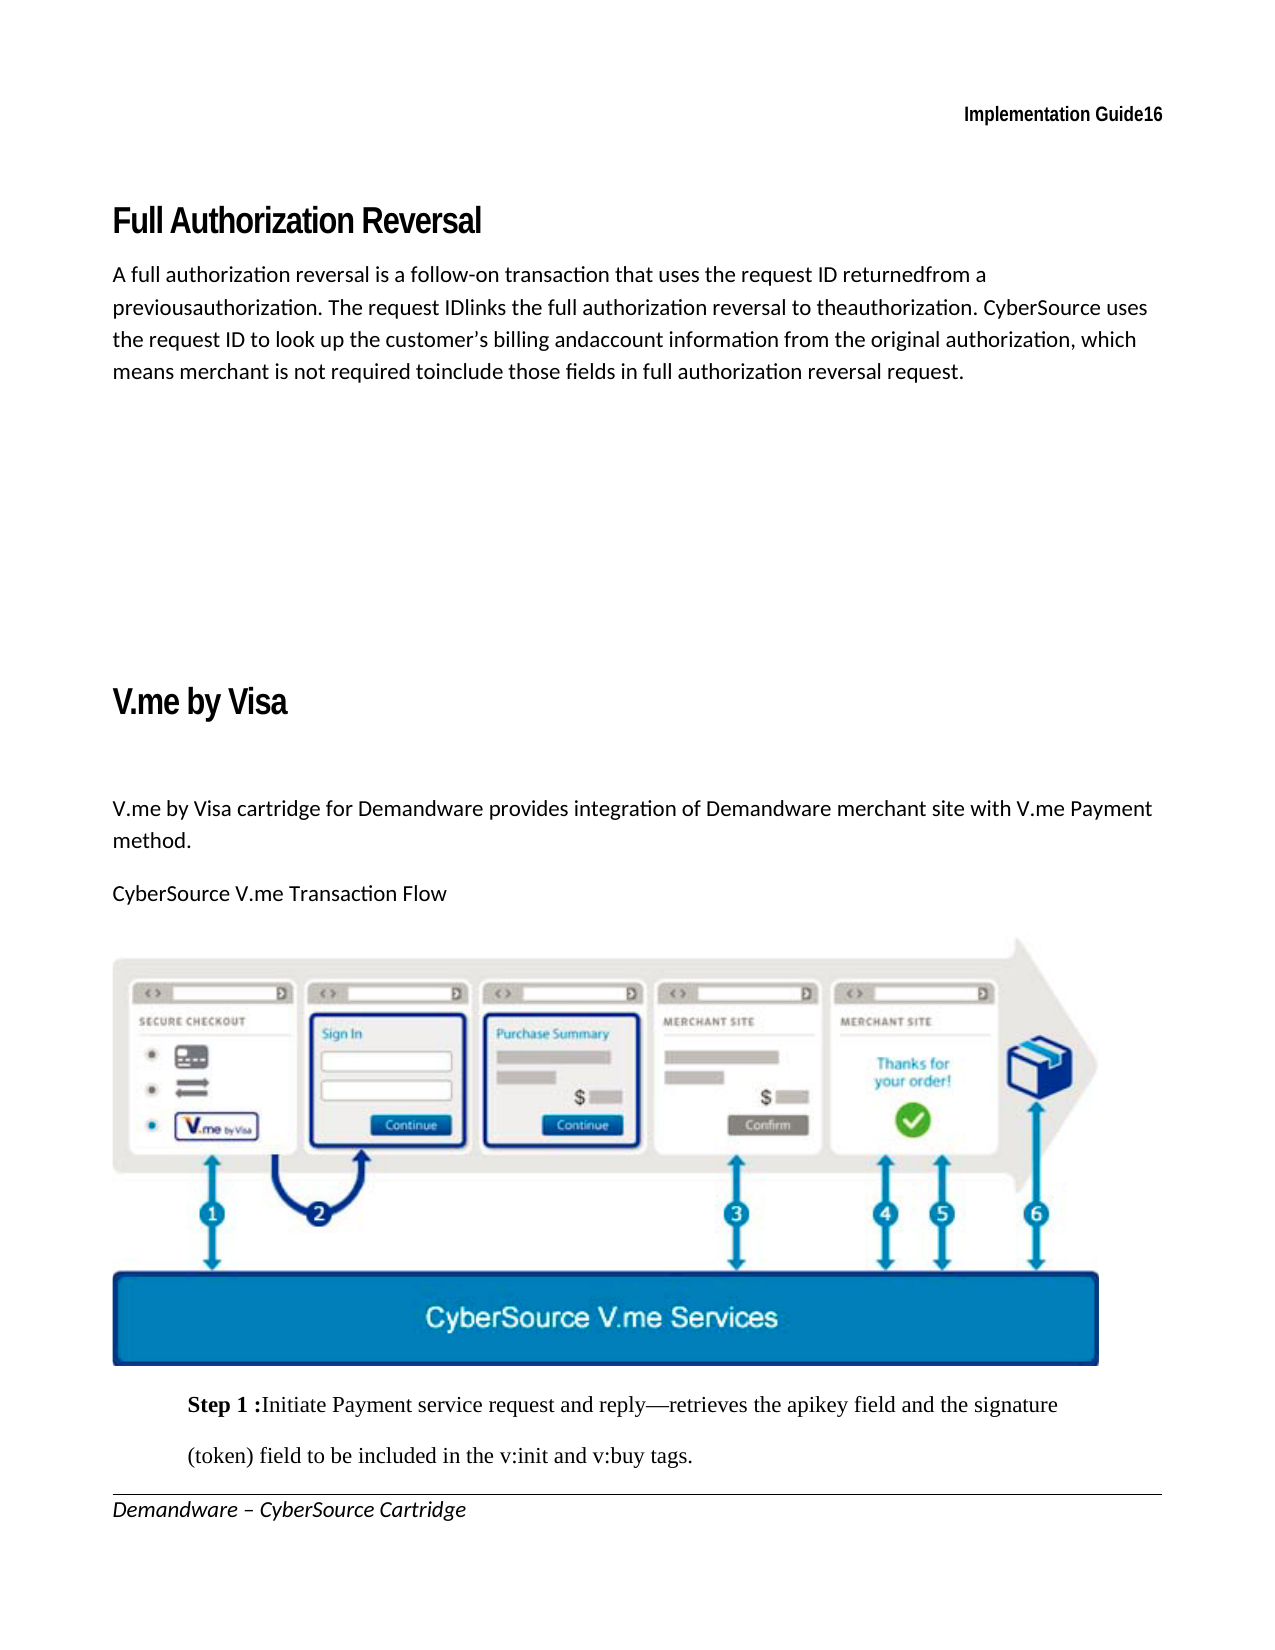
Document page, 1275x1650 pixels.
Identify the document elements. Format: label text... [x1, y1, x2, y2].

text A full authorization reversal is a follow-on transaction that uses the request ID returnedfrom a previousauthorization. The request IDlinks the full authorization reversal to theauthorization. CyberSource uses the request ID to look up the customer’s billing andaccount information from the original authorization, which means merchant is not required toinclude those fields in full authorization reversal request. [112, 261, 1162, 385]
text Step 1 :Initiate Payment service request and reply—retrieves the apikey field and the signature [187, 1391, 1162, 1417]
text V.me by Visa cartridge for Demandware provides integration of Demandware merchant site with V.me Payment method. [112, 794, 1162, 854]
subtitle Full Authorization Reversal [112, 199, 1162, 242]
text CyberSource V.me Transaction Flow [112, 879, 1162, 908]
text (token) field to be included in the v:init and v:buy tags. [187, 1442, 1162, 1468]
subtitle V.me by Visa [112, 679, 1162, 722]
